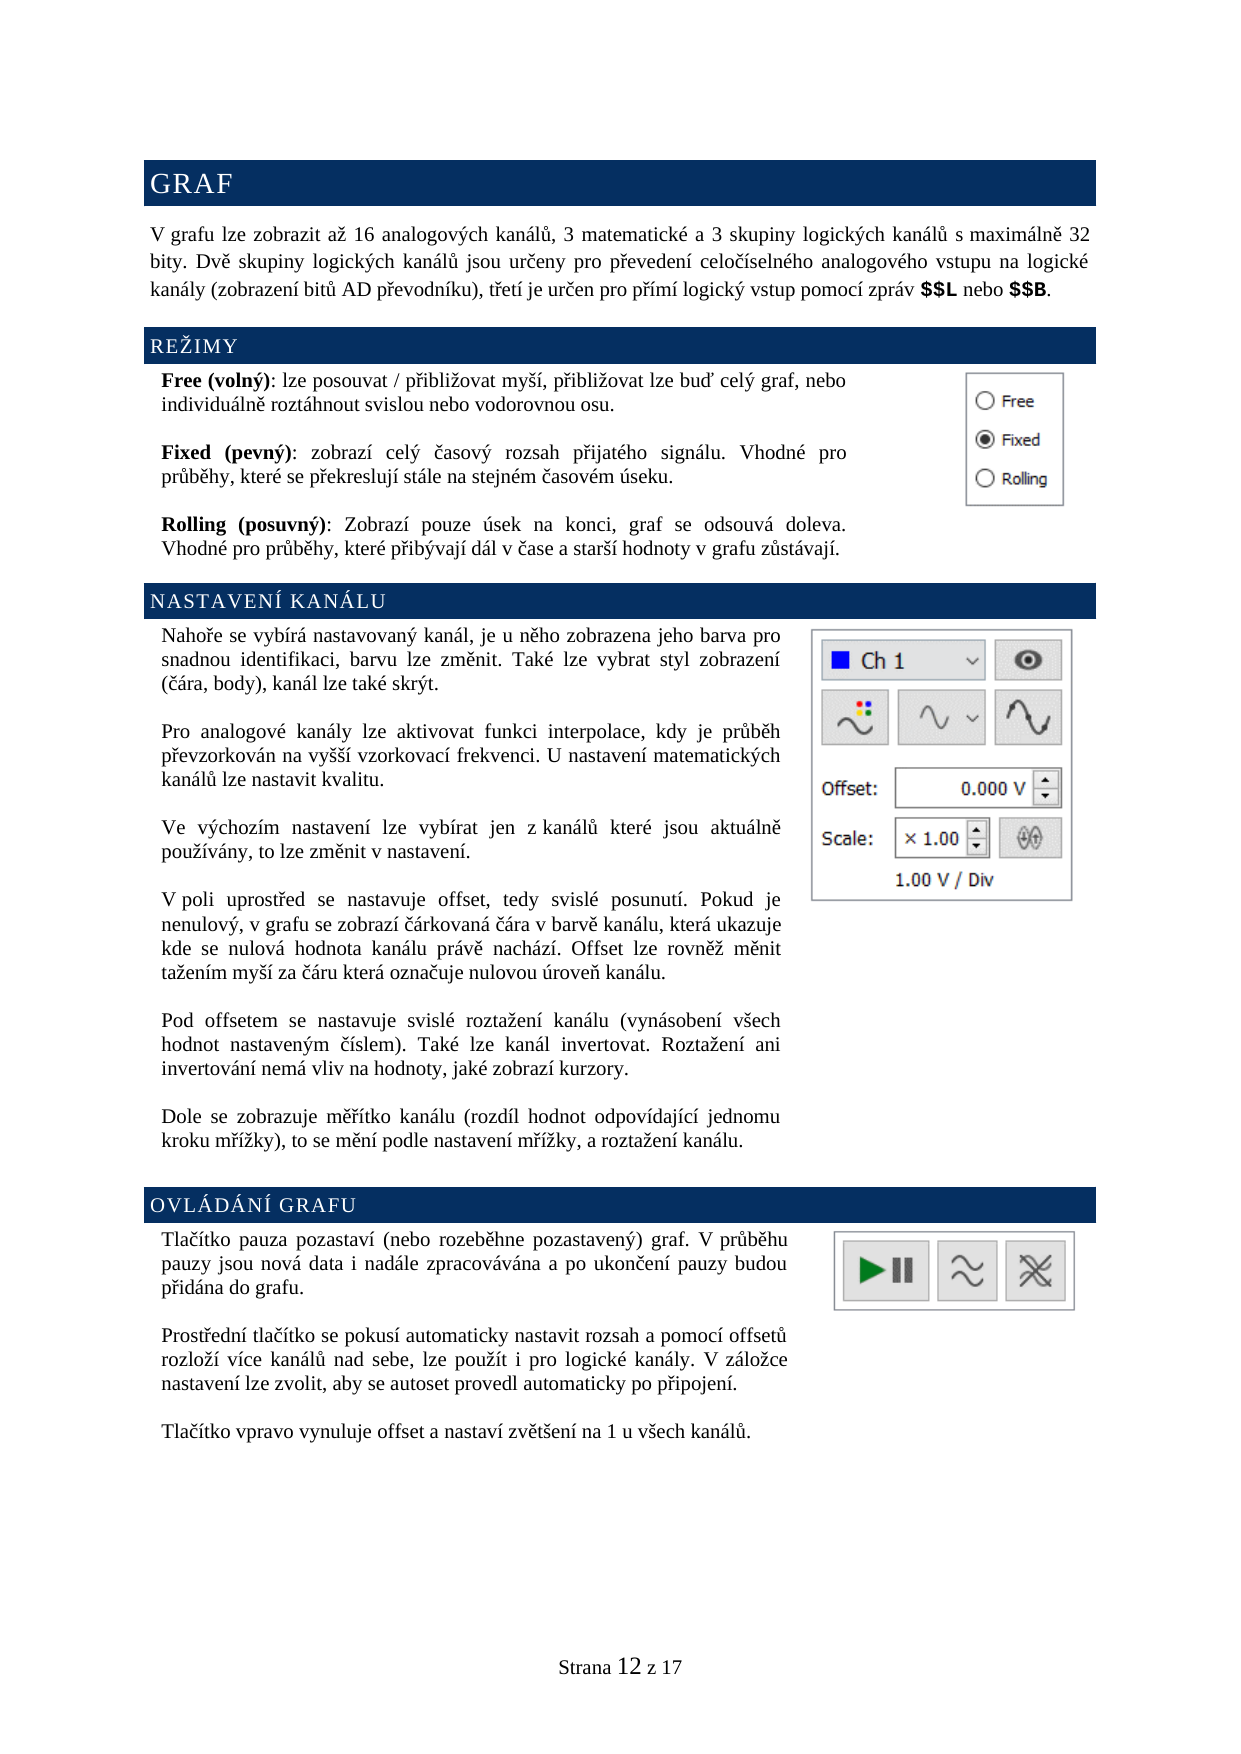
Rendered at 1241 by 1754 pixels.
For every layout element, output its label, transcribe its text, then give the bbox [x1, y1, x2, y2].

picture [960, 367, 1070, 512]
picture [830, 1226, 1078, 1316]
subtitle Nastavení kanálu [150, 589, 1090, 613]
table_header Tlačítko pauza pozastaví (nebo rozeběhne pozastavený) graf. V průběhu pauzy jsou nová data i nadále zpracovávána a po ukončení pauzy budou přidána do grafu. Prostřední tlačítko se pokusí automaticky nastavit rozsah a pomocí offsetů rozloží více kanálů nad sebe, lze použít i pro logické kanály. V záložce nastavení lze zvolit, aby se autoset provedl automaticky po připojení. Tlačítko vpravo vynuluje offset a nastaví zvětšení na 1 u všech kanálů. [150, 1227, 799, 1467]
subtitle Ovládání grafu [150, 1193, 1090, 1217]
table_header Free (volný): lze posouvat / přibližovat myší, přibližovat lze buď celý graf, nebo individuálně roztáhnout svislou nebo vodorovnou osu. Fixed (pevný): zobrazí celý časový rozsah přijatého signálu. Vhodné pro průběhy, které se překreslují stále na stejném časovém úseku. Rolling (posuvný): Zobrazí pouze úsek na konci, graf se odsouvá doleva. Vhodné pro průběhy, které přibývají dál v čase a starší hodnoty v grafu zůstávají. [150, 368, 859, 572]
table_header [793, 623, 1090, 1176]
table_header [859, 368, 1080, 572]
text V grafu lze zobrazit až 16 analogových kanálů, 3 matematické a 3 skupiny logických kanálů s maximálně 32 bity. Dvě skupiny logických kanálů jsou určeny pro převedení celočíselného analogového vstupu na logické kanály (zobrazení bitů AD převodníku), třetí je určen pro přímí logický vstup pomocí zpráv $$L nebo $$B. [150, 222, 1090, 303]
table_header Nahoře se vybírá nastavovaný kanál, je u něho zobrazena jeho barva pro snadnou identifikaci, barvu lze změnit. Také lze vybrat styl zobrazení (čára, body), kanál lze také skrýt. Pro analogové kanály lze aktivovat funkci interpolace, kdy je průběh převzorkován na vyšší vzorkovací frekvenci. U nastavení matematických kanálů lze nastavit kvalitu. Ve výchozím nastavení lze vybírat jen z kanálů které jsou aktuálně používány, to lze změnit v nastavení. V poli uprostřed se nastavuje offset, tedy svislé posunutí. Pokud je nenulový, v grafu se zobrazí čárkovaná čára v barvě kanálu, která ukazuje kde se nulová hodnota kanálu právě nachází. Offset lze rovněž měnit tažením myší za čáru která označuje nulovou úroveň kanálu. Pod offsetem se nastavuje svislé roztažení kanálu (vynásobení všech hodnot nastaveným číslem). Také lze kanál invertovat. Roztažení ani invertování nemá vliv na hodnoty, jaké zobrazí kurzory. Dole se zobrazuje měřítko kanálu (rozdíl hodnot odpovídající jednomu kroku mřížky), to se mění podle nastavení mřížky, a roztažení kanálu. [150, 623, 793, 1176]
subtitle Graf [150, 167, 1090, 200]
picture [804, 622, 1079, 910]
table_header [799, 1227, 1089, 1467]
subtitle Režimy [150, 334, 1090, 358]
